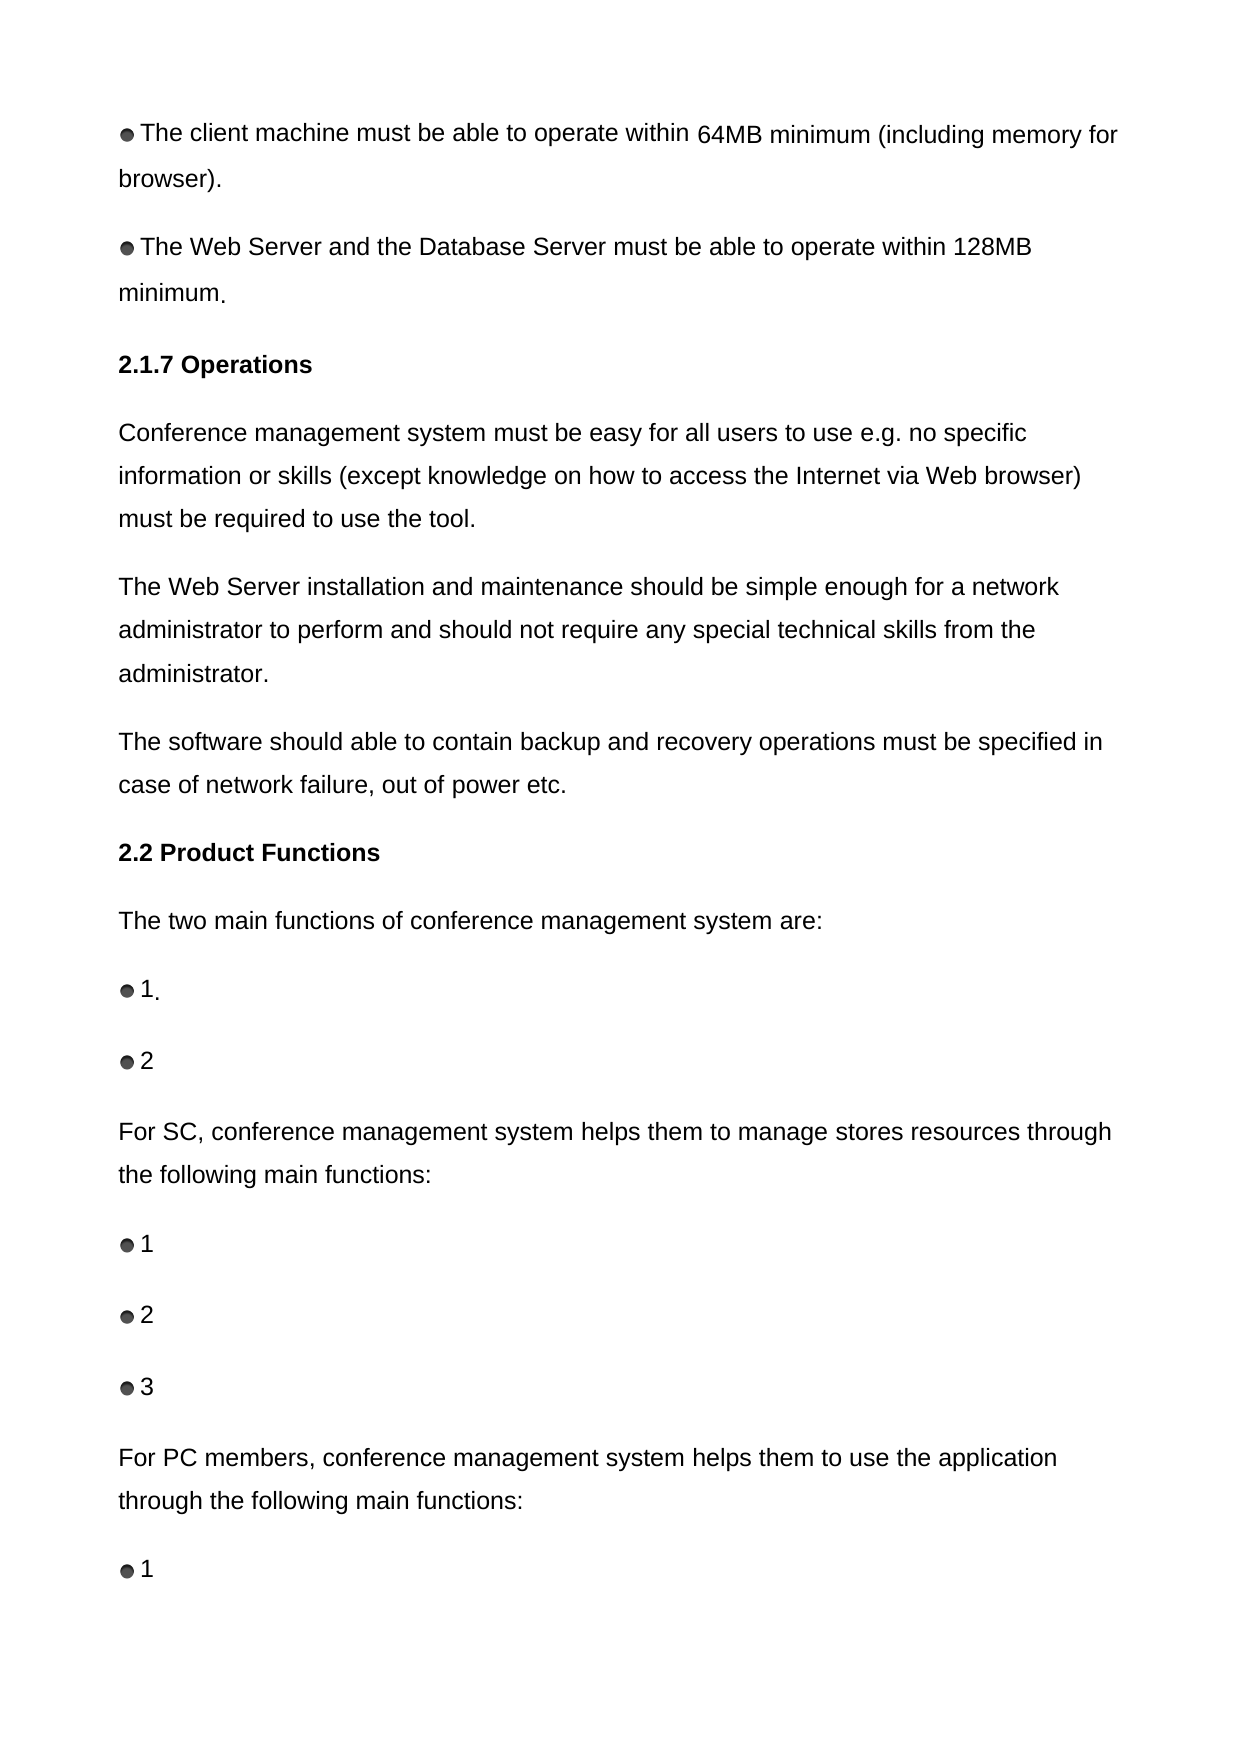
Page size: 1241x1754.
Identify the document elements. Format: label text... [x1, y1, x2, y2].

list The client machine must be able to operate within 64MB minimum (including memory for browser). [118, 118, 1122, 192]
picture [119, 1563, 135, 1581]
picture [119, 1380, 135, 1398]
text Conference management system must be easy for all users to use e.g. no specific information or skills (except knowledge on how to access the Internet via Web browser) must be required to use the tool. [118, 418, 1122, 533]
list The Web Server and the Database Server must be able to operate within 128MB minimum. [118, 232, 1122, 309]
list 1. [118, 974, 1122, 1005]
picture [119, 240, 135, 258]
picture [119, 1309, 135, 1326]
text The software should able to contain backup and recovery operations must be specified in case of network failure, out of power etc. [118, 727, 1122, 798]
list 1 [118, 1228, 1122, 1259]
picture [119, 1237, 135, 1255]
text For SC, conference management system helps them to manage stores resources through the following main functions: [118, 1117, 1122, 1189]
list 2 [118, 1046, 1122, 1077]
picture [119, 983, 135, 1000]
text 2.2 Product Functions [118, 838, 1122, 867]
picture [119, 1054, 135, 1072]
text 2.1.7 Operations [118, 350, 1122, 378]
list 1 [118, 1554, 1122, 1586]
text For PC members, conference management system helps them to use the application through the following main functions: [118, 1443, 1122, 1515]
text The two main functions of conference management system are: [118, 906, 1122, 935]
list 3 [118, 1372, 1122, 1403]
picture [119, 127, 135, 144]
text The Web Server installation and maintenance should be simple enough for a network administrator to perform and should not require any special technical skills from the administrator. [118, 572, 1122, 687]
list 2 [118, 1300, 1122, 1331]
